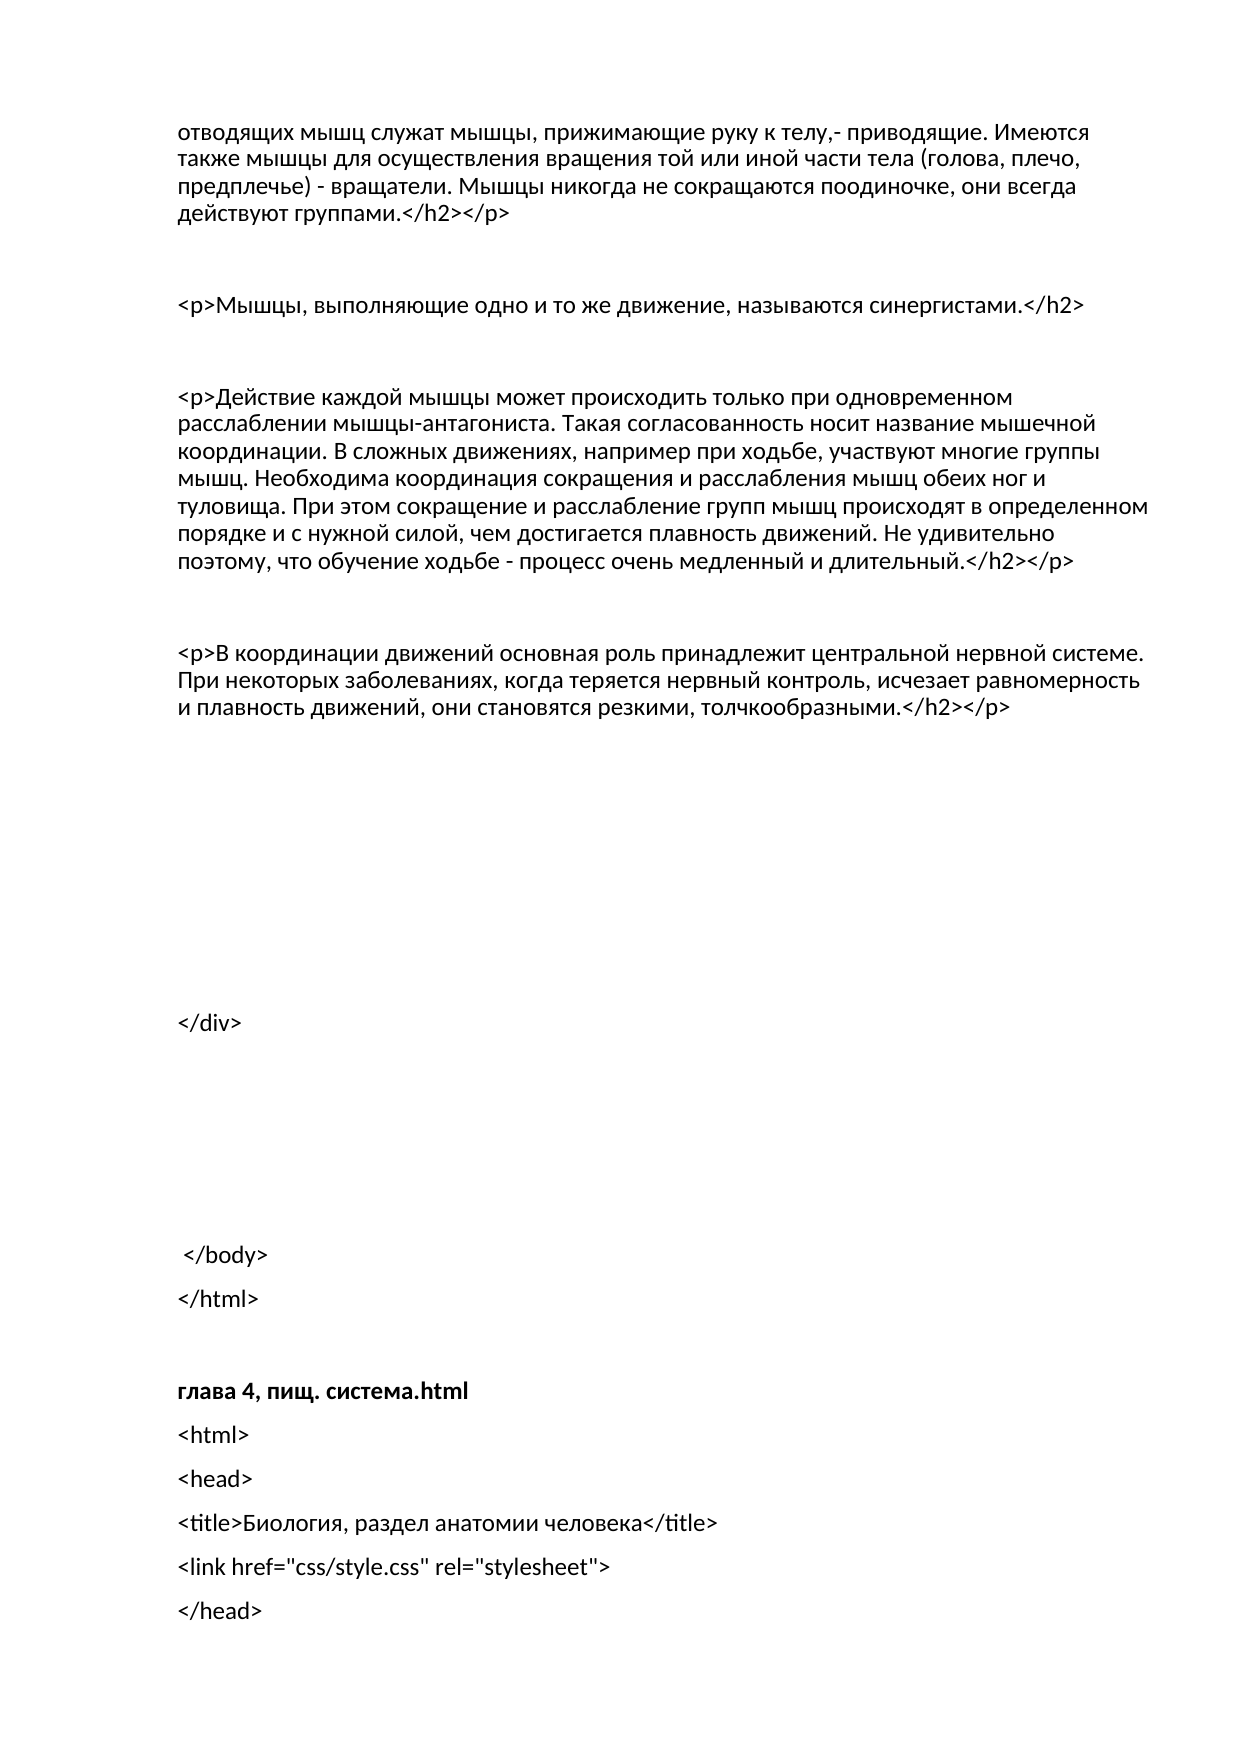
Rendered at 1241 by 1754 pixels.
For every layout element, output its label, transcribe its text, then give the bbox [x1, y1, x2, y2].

text <p>Мышцы, выполняющие одно и то же движение, называются синергистами.</h2> [177, 292, 1152, 319]
text <head> [177, 1465, 1152, 1493]
text <p>В координации движений основная роль принадлежит центральной нервной системе. При некоторых заболеваниях, когда теряется нервный контроль, исчезает равномерность и плавность движений, они становятся резкими, толчкообразными.</h2></p> [177, 639, 1152, 722]
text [177, 118, 1152, 228]
text <link href="css/style.css" rel="stylesheet"> [177, 1553, 1152, 1581]
text </body> [177, 1242, 1152, 1269]
text <html> [177, 1421, 1152, 1449]
text </html> [177, 1286, 1152, 1313]
text </div> [177, 1009, 1152, 1036]
text <p>Действие каждой мышцы может происходить только при одновременном расслаблении мышцы-антагониста. Такая согласованность носит название мышечной координации. В сложных движениях, например при ходьбе, участвуют многие группы мышц. Необходима координация сокращения и расслабления мышц обеих ног и туловища. При этом сокращение и расслабление групп мышц происходят в определенном порядке и с нужной силой, чем достигается плавность движений. Не удивительно поэтому, что обучение ходьбе - процесс очень медленный и длительный.</h2></p> [177, 383, 1152, 576]
text </head> [177, 1597, 1152, 1625]
text глава 4, пищ. система.html [177, 1377, 1152, 1404]
text <title>Биология, раздел анатомии человека</title> [177, 1509, 1152, 1537]
